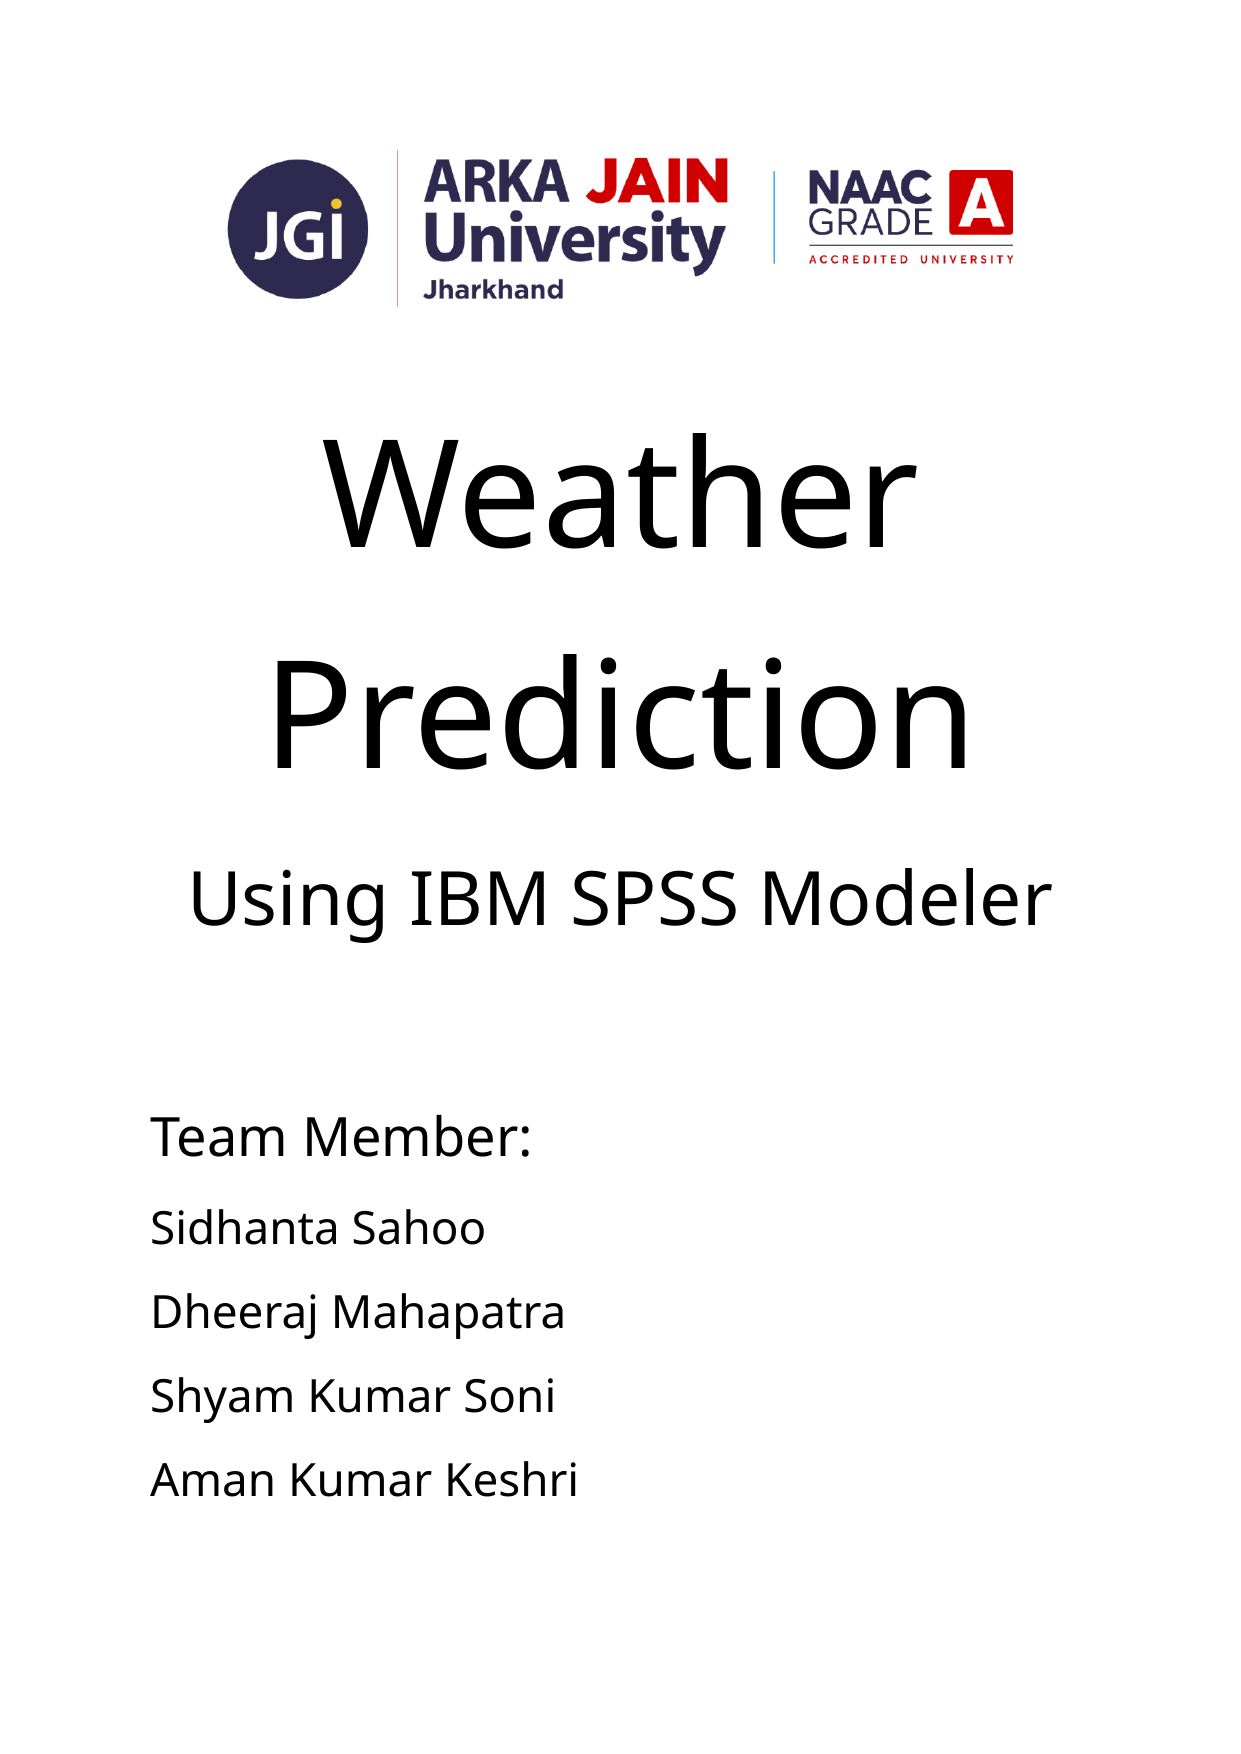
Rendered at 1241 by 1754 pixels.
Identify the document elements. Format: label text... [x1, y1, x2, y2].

text Sidhanta Sahoo [150, 1195, 1090, 1257]
text Aman Kumar Keshri [150, 1447, 1090, 1509]
text Shyam Kumar Soni [150, 1363, 1090, 1425]
text Using IBM SPSS Modeler [150, 845, 1090, 947]
text Weather Prediction [150, 387, 1090, 812]
text Team Member: [150, 1099, 1090, 1173]
picture [227, 150, 1013, 307]
text Dheeraj Mahapatra [150, 1279, 1090, 1341]
